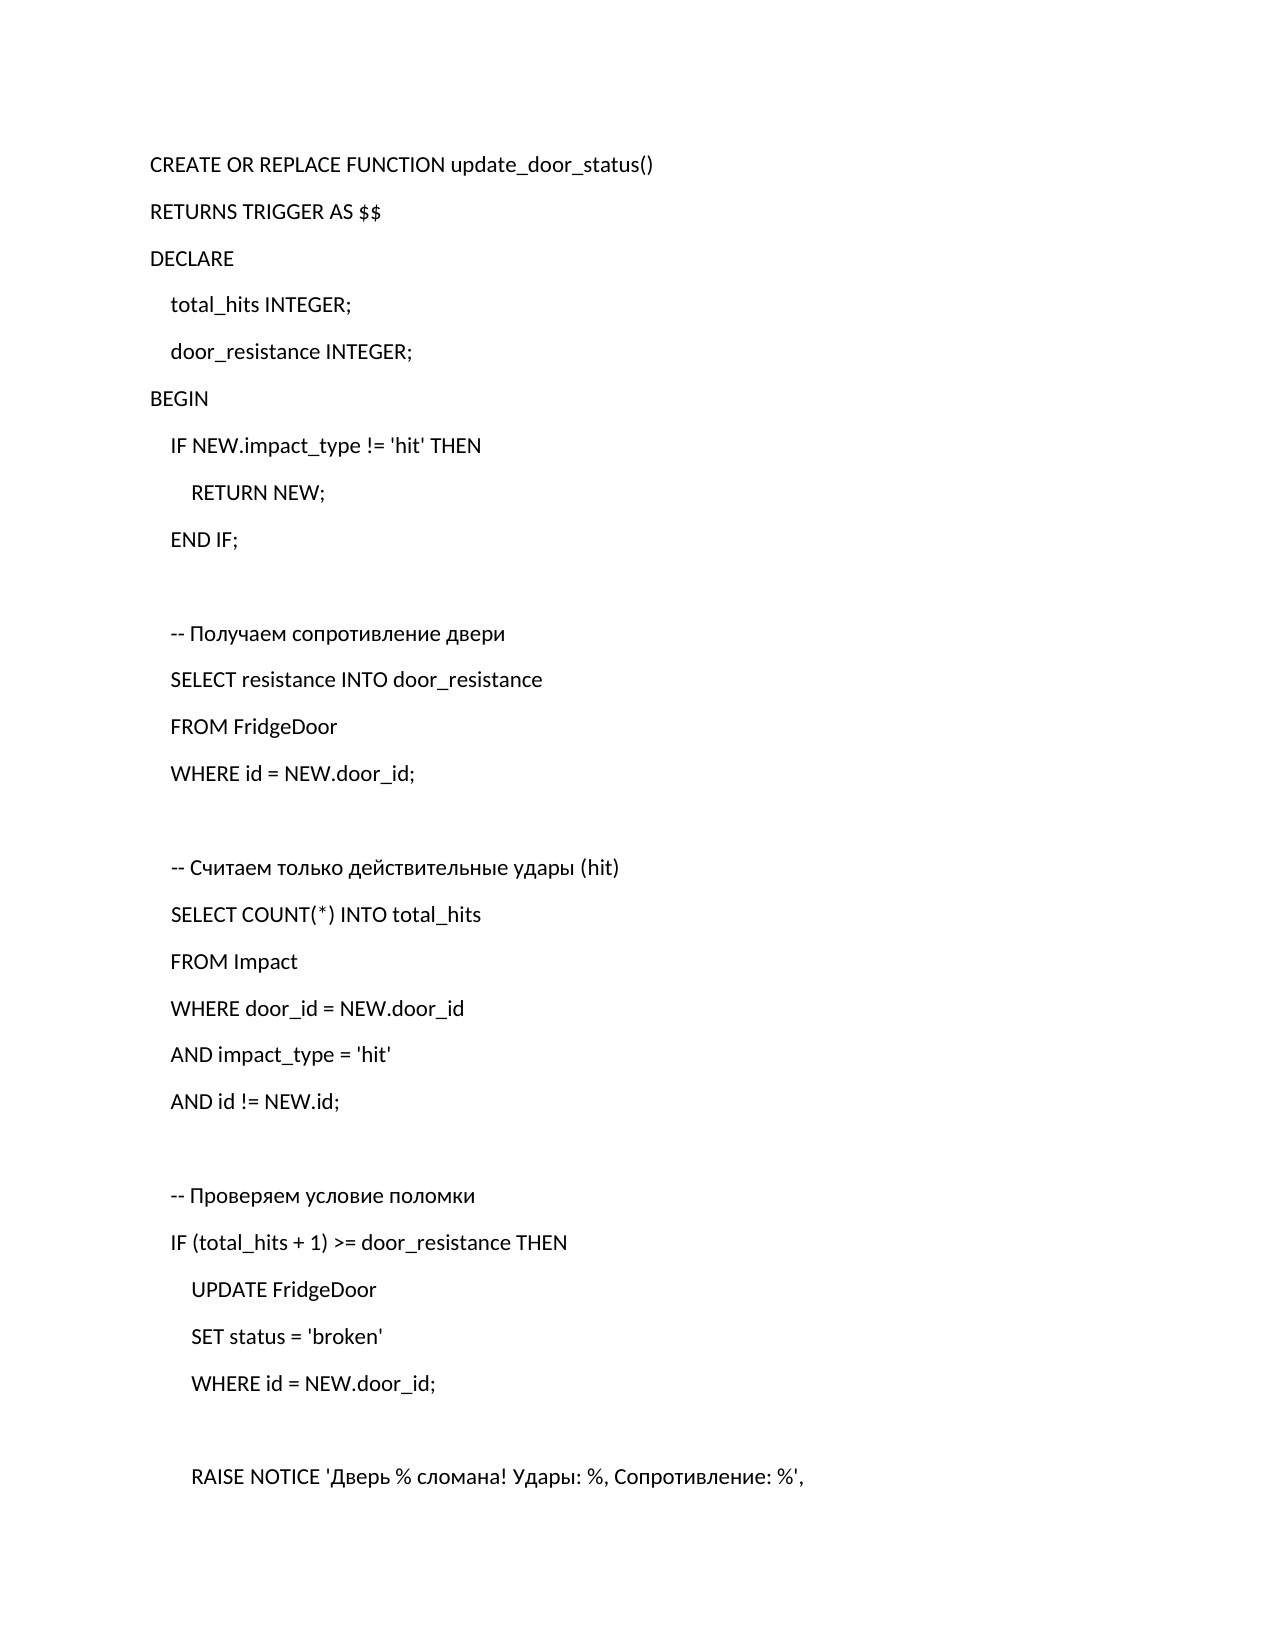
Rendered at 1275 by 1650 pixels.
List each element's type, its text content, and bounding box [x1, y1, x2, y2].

text RETURNS TRIGGER AS $$ [150, 197, 1125, 225]
text SET status = 'broken' [150, 1322, 1125, 1350]
text -- Получаем сопротивление двери [150, 619, 1125, 647]
text END IF; [150, 525, 1125, 553]
text -- Проверяем условие поломки [150, 1181, 1125, 1209]
text SELECT COUNT(*) INTO total_hits [150, 900, 1125, 928]
text door_resistance INTEGER; [150, 337, 1125, 366]
text WHERE door_id = NEW.door_id [150, 994, 1125, 1022]
text IF NEW.impact_type != 'hit' THEN [150, 431, 1125, 459]
text WHERE id = NEW.door_id; [150, 759, 1125, 787]
text BEGIN [150, 384, 1125, 412]
text DECLARE [150, 244, 1125, 272]
text UPDATE FridgeDoor [150, 1275, 1125, 1303]
text AND impact_type = 'hit' [150, 1041, 1125, 1069]
text -- Считаем только действительные удары (hit) [150, 853, 1125, 881]
text AND id != NEW.id; [150, 1087, 1125, 1116]
text RAISE NOTICE 'Дверь % сломана! Удары: %, Сопротивление: %', [150, 1462, 1125, 1491]
text WHERE id = NEW.door_id; [150, 1369, 1125, 1397]
text total_hits INTEGER; [150, 291, 1125, 319]
text FROM FridgeDoor [150, 712, 1125, 741]
text SELECT resistance INTO door_resistance [150, 666, 1125, 694]
text CREATE OR REPLACE FUNCTION update_door_status() [150, 150, 1125, 178]
text FROM Impact [150, 947, 1125, 975]
text RETURN NEW; [150, 478, 1125, 506]
text IF (total_hits + 1) >= door_resistance THEN [150, 1228, 1125, 1256]
